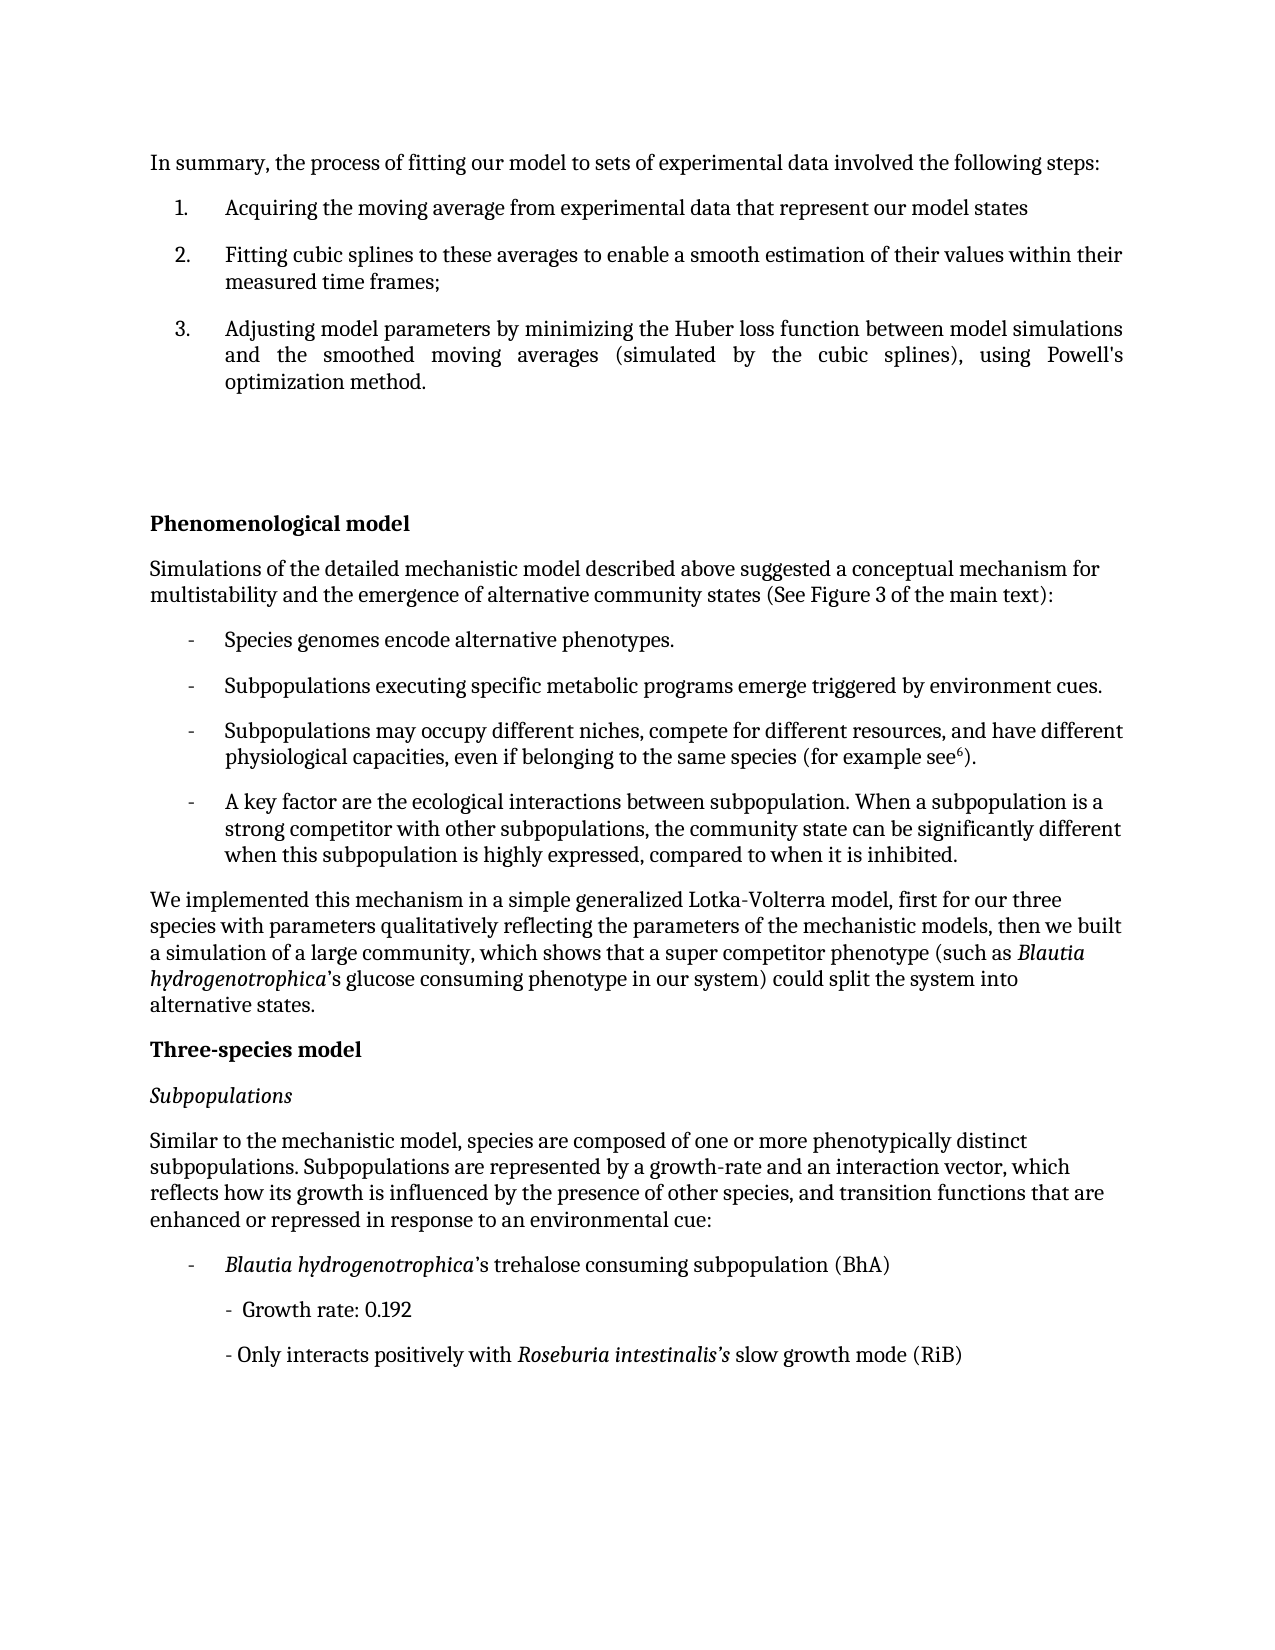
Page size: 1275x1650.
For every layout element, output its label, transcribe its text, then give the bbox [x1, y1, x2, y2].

text Three-species model [150, 1037, 1125, 1064]
list Fitting cubic splines to these averages to enable a smooth estimation of their values within their measured time frames; [175, 242, 1125, 295]
list Acquiring the moving average from experimental data that represent our model states [175, 195, 1125, 221]
text Simulations of the detailed mechanistic model described above suggested a conceptual mechanism for multistability and the emergence of alternative community states (See Figure 3 of the main text): [150, 556, 1125, 608]
list Blautia hydrogenotrophica’s trehalose consuming subpopulation (BhA) [187, 1252, 1125, 1278]
text Similar to the mechanistic model, species are composed of one or more phenotypically distinct subpopulations. Subpopulations are represented by a growth-rate and an interaction vector, which reflects how its growth is influenced by the presence of other species, and transition functions that are enhanced or repressed in response to an environmental cue: [150, 1127, 1125, 1233]
text Subpopulations [150, 1082, 1125, 1109]
list Adjusting model parameters by minimizing the Huber loss function between model simulations and the smoothed moving averages (simulated by the cubic splines), using Powell's optimization method. [175, 316, 1125, 395]
list A key factor are the ecological interactions between subpopulation. When a subpopulation is a strong competitor with other subpopulations, the community state can be significantly different when this subpopulation is highly expressed, compared to when it is inhibited. [187, 789, 1125, 868]
text Phenomenological model [150, 511, 1125, 537]
text In summary, the process of fitting our model to sets of experimental data involved the following steps: [150, 150, 1125, 176]
list Subpopulations may occupy different niches, compete for different resources, and have different physiological capacities, even if belonging to the same species (for example see6). [187, 717, 1125, 770]
text - Only interacts positively with Roseburia intestinalis’s slow growth mode (RiB) [225, 1342, 1125, 1368]
list Species genomes encode alternative phenotypes. [187, 627, 1125, 654]
text - Growth rate: 0.192 [225, 1297, 1125, 1323]
list Subpopulations executing specific metabolic programs emerge triggered by environment cues. [187, 672, 1125, 699]
text We implemented this mechanism in a simple generalized Lotka-Volterra model, first for our three species with parameters qualitatively reflecting the parameters of the mechanistic models, then we built a simulation of a large community, which shows that a super competitor phenotype (such as Blautia hydrogenotrophica’s glucose consuming phenotype in our system) could split the system into alternative states. [150, 887, 1125, 1018]
